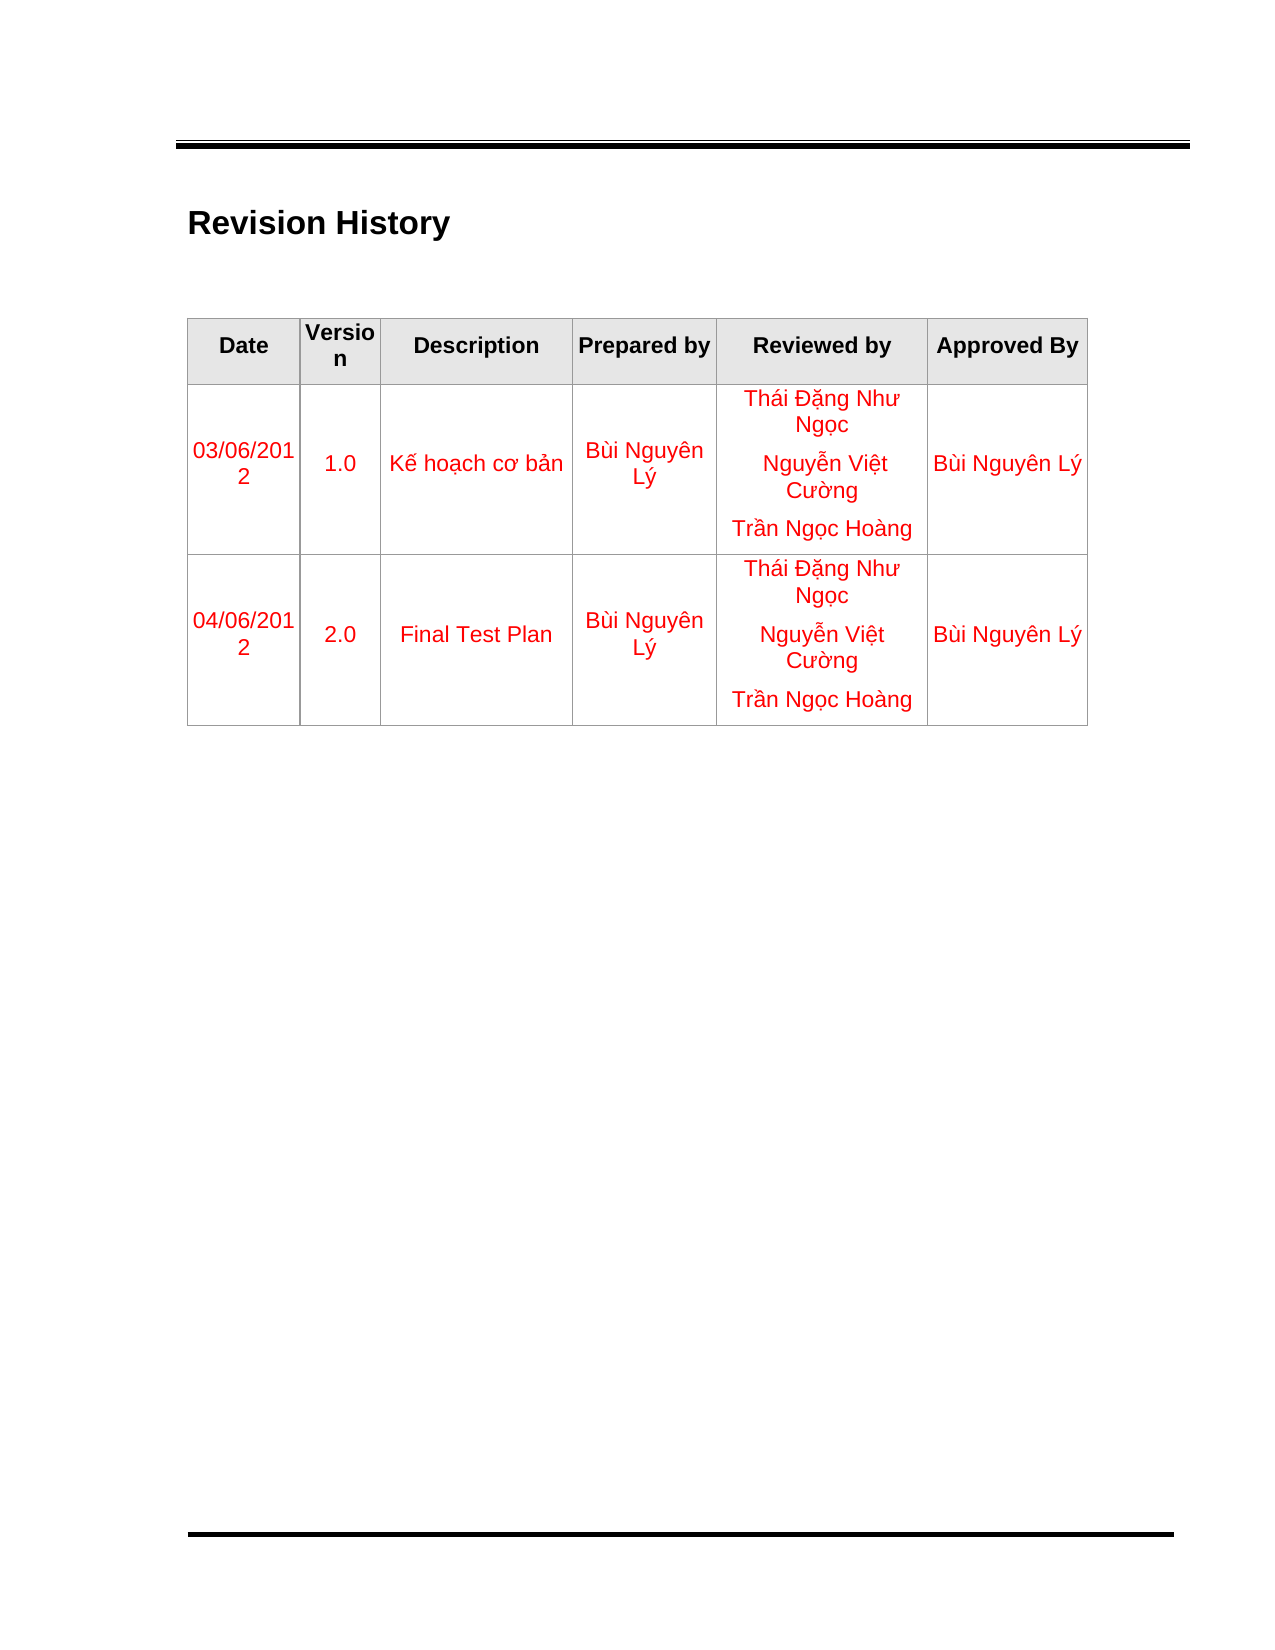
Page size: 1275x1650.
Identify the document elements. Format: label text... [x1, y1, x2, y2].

table_cell Bùi Nguyên Lý [573, 385, 716, 554]
table_header Version [301, 319, 380, 384]
table_cell Kế hoạch cơ bản [381, 385, 572, 554]
table_header Reviewed by [717, 319, 927, 384]
table_cell 2.0 [301, 555, 380, 724]
table_header Prepared by [573, 319, 716, 384]
table_cell 03/06/2012 [188, 385, 299, 554]
table_header Approved By [928, 319, 1087, 384]
title Revision History [187, 203, 1087, 241]
table_cell 04/06/2012 [188, 555, 299, 724]
table_cell Bùi Nguyên Lý [573, 555, 716, 724]
table_cell Bùi Nguyên Lý [928, 385, 1087, 554]
table_cell 1.0 [301, 385, 380, 554]
table_header Date [188, 319, 299, 384]
table_cell Bùi Nguyên Lý [928, 555, 1087, 724]
table_cell Final Test Plan [381, 555, 572, 724]
table_header Description [381, 319, 572, 384]
table_cell Thái Đặng Như Ngọc Nguyễn Việt Cường Trần Ngọc Hoàng [717, 555, 927, 724]
table_cell Thái Đặng Như Ngọc Nguyễn Việt Cường Trần Ngọc Hoàng [717, 385, 927, 554]
